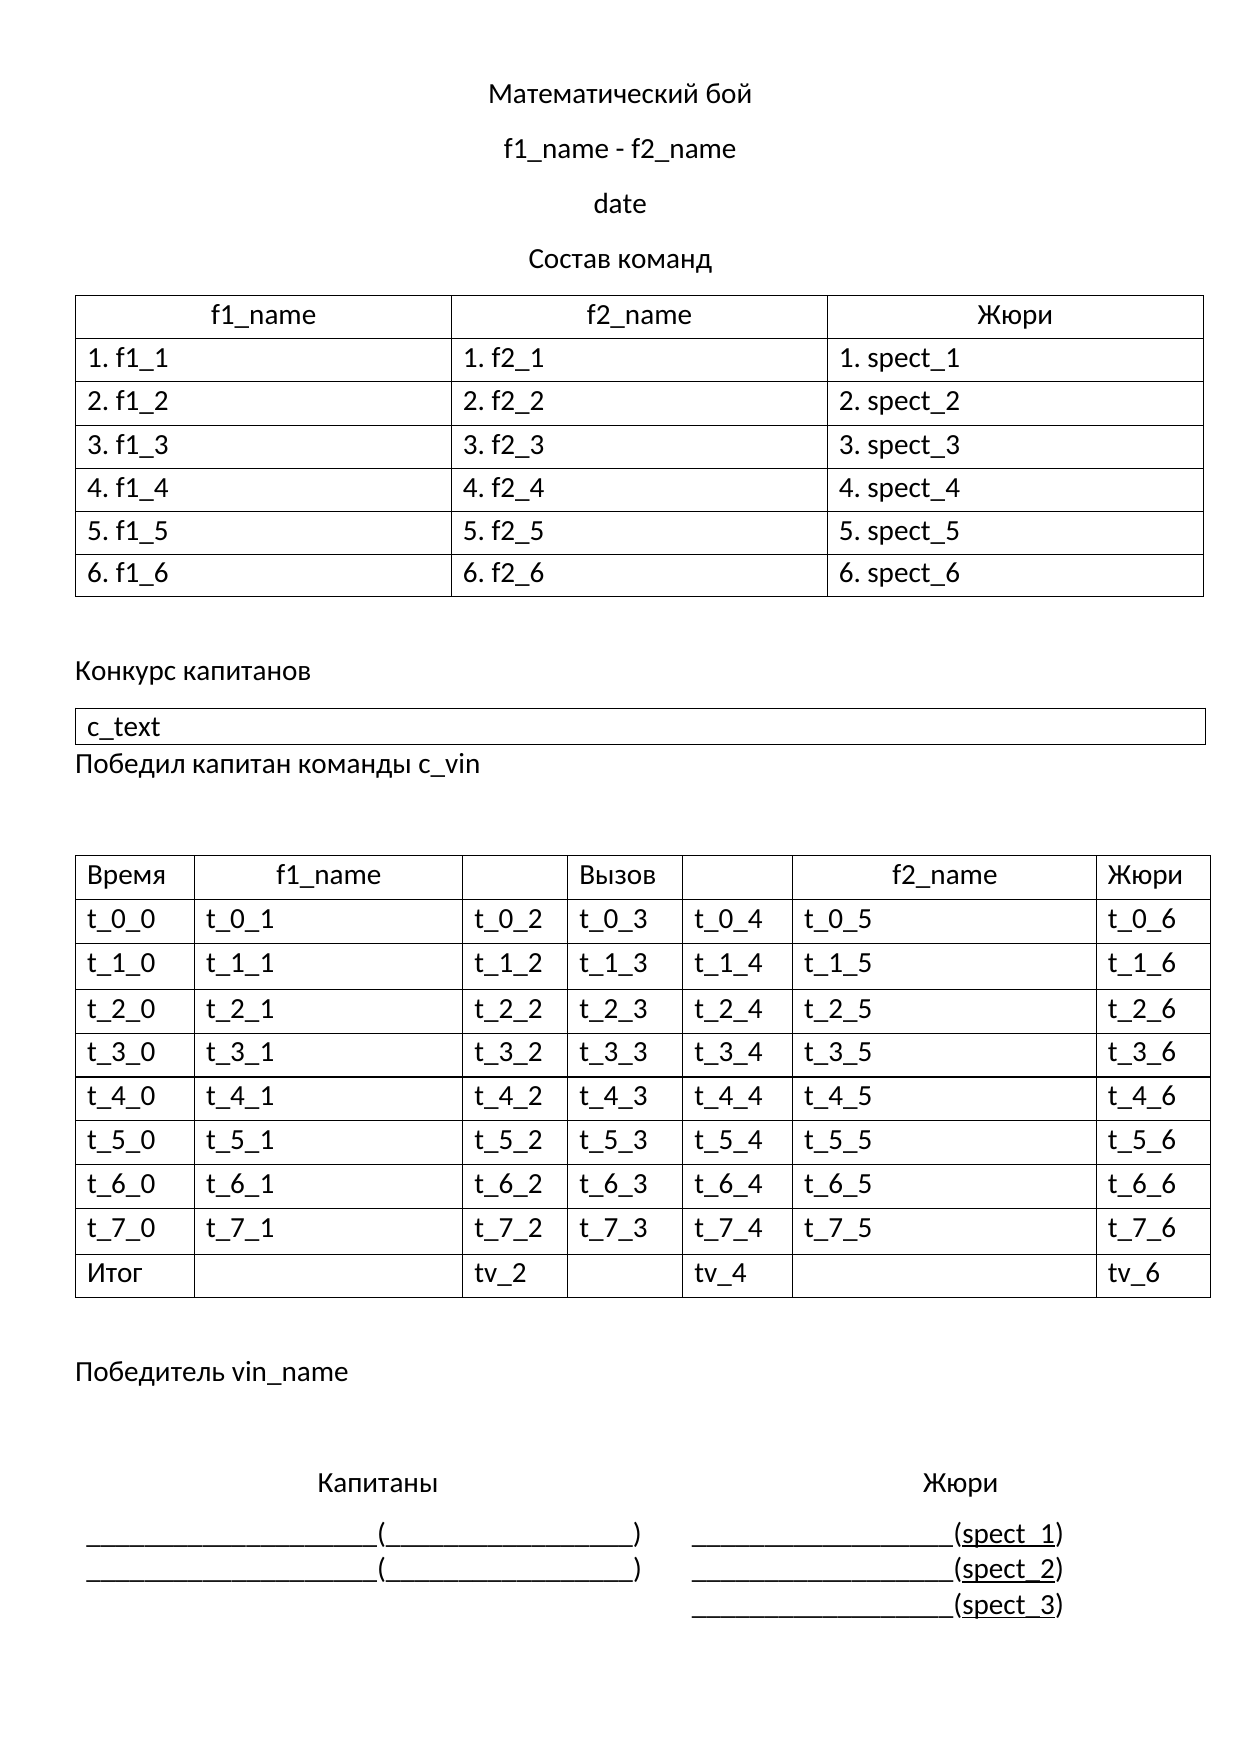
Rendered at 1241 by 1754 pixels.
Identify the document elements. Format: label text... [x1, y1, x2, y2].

table_cell t_5_2 [463, 1121, 567, 1164]
table_cell t_4_3 [568, 1078, 682, 1120]
table_header Жюри [680, 1464, 1240, 1515]
table_cell t_4_4 [683, 1078, 792, 1120]
table_cell t_0_1 [195, 900, 462, 943]
table_cell 5. spect_5 [828, 512, 1203, 553]
table_cell Итог [76, 1255, 194, 1297]
text f1_name - f2_name [75, 130, 1165, 166]
table_cell 3. f2_3 [452, 426, 827, 468]
table_cell t_2_5 [793, 990, 1096, 1032]
table_cell t_0_0 [76, 900, 194, 943]
table_cell t_2_1 [195, 990, 462, 1032]
table_header Капитаны [75, 1464, 680, 1515]
table_cell 6. spect_6 [828, 555, 1203, 596]
table_cell t_3_0 [76, 1034, 194, 1076]
table_cell t_5_6 [1097, 1121, 1210, 1164]
table_cell 4. f2_4 [452, 469, 827, 511]
table_cell 1. f2_1 [452, 339, 827, 381]
table_cell 3. f1_3 [76, 426, 451, 468]
table_header Жюри [828, 296, 1203, 338]
table_cell t_3_1 [195, 1034, 462, 1076]
table_cell [568, 1255, 682, 1297]
table_header [683, 856, 792, 899]
table_cell t_3_6 [1097, 1034, 1210, 1076]
table_header f2_name [452, 296, 827, 338]
table_cell t_0_2 [463, 900, 567, 943]
table_cell t_2_0 [76, 990, 194, 1032]
table_cell t_2_4 [683, 990, 792, 1032]
table_cell 6. f2_6 [452, 555, 827, 596]
table_cell ____________________(_________________) ____________________(_________________) [75, 1515, 680, 1622]
table_cell tv_2 [463, 1255, 567, 1297]
table_header [463, 856, 567, 899]
text Победил капитан команды c_vin [75, 745, 1165, 781]
table_cell t_4_1 [195, 1078, 462, 1120]
table_cell tv_4 [683, 1255, 792, 1297]
table_cell t_2_6 [1097, 990, 1210, 1032]
table_cell __________________(spect_1) __________________(spect_2) __________________(spect_3) [680, 1515, 1240, 1622]
table_cell t_7_5 [793, 1209, 1096, 1253]
table_header f1_name [195, 856, 462, 899]
table_cell t_5_4 [683, 1121, 792, 1164]
table_cell t_1_4 [683, 944, 792, 989]
table_cell t_5_3 [568, 1121, 682, 1164]
table_cell t_5_1 [195, 1121, 462, 1164]
table_cell 4. f1_4 [76, 469, 451, 511]
table_cell t_3_5 [793, 1034, 1096, 1076]
table_cell t_5_0 [76, 1121, 194, 1164]
table_cell t_1_3 [568, 944, 682, 989]
table_cell 4. spect_4 [828, 469, 1203, 511]
table_cell 2. spect_2 [828, 382, 1203, 425]
table_cell t_3_2 [463, 1034, 567, 1076]
table_cell 5. f2_5 [452, 512, 827, 553]
table_cell t_7_1 [195, 1209, 462, 1253]
table_cell t_6_4 [683, 1165, 792, 1208]
table_cell t_6_6 [1097, 1165, 1210, 1208]
table_cell t_1_6 [1097, 944, 1210, 989]
table_cell t_0_4 [683, 900, 792, 943]
table_cell t_6_2 [463, 1165, 567, 1208]
table_cell t_2_3 [568, 990, 682, 1032]
table_cell t_6_5 [793, 1165, 1096, 1208]
text date [75, 185, 1165, 221]
table_cell t_4_0 [76, 1078, 194, 1120]
text Конкурс капитанов [75, 652, 1165, 688]
table_cell t_4_2 [463, 1078, 567, 1120]
table_cell t_6_0 [76, 1165, 194, 1208]
table_header Жюри [1097, 856, 1210, 899]
text Состав команд [75, 240, 1165, 276]
table_cell 1. f1_1 [76, 339, 451, 381]
table_cell 2. f1_2 [76, 382, 451, 425]
table_cell t_7_0 [76, 1209, 194, 1253]
table_cell t_2_2 [463, 990, 567, 1032]
table_header Вызов [568, 856, 682, 899]
table_header f2_name [793, 856, 1096, 899]
table_cell t_7_3 [568, 1209, 682, 1253]
table_cell t_4_5 [793, 1078, 1096, 1120]
table_cell t_1_0 [76, 944, 194, 989]
table_cell t_5_5 [793, 1121, 1096, 1164]
table_cell t_6_1 [195, 1165, 462, 1208]
table_cell t_1_2 [463, 944, 567, 989]
table_header f1_name [76, 296, 451, 338]
table_cell [195, 1255, 462, 1297]
table_cell t_4_6 [1097, 1078, 1210, 1120]
table_cell t_6_3 [568, 1165, 682, 1208]
table_header Время [76, 856, 194, 899]
table_cell t_1_5 [793, 944, 1096, 989]
table_cell 1. spect_1 [828, 339, 1203, 381]
table_cell t_0_5 [793, 900, 1096, 943]
table_cell t_3_3 [568, 1034, 682, 1076]
table_cell t_0_3 [568, 900, 682, 943]
table_cell t_0_6 [1097, 900, 1210, 943]
text Математический бой [75, 75, 1165, 111]
table_cell 5. f1_5 [76, 512, 451, 553]
table_header c_text [76, 709, 1205, 744]
table_cell t_1_1 [195, 944, 462, 989]
table_cell t_7_6 [1097, 1209, 1210, 1253]
table_cell tv_6 [1097, 1255, 1210, 1297]
table_cell 6. f1_6 [76, 555, 451, 596]
table_cell 2. f2_2 [452, 382, 827, 425]
table_cell 3. spect_3 [828, 426, 1203, 468]
table_cell t_3_4 [683, 1034, 792, 1076]
table_cell t_7_4 [683, 1209, 792, 1253]
text Победитель vin_name [75, 1353, 1165, 1389]
table_cell [793, 1255, 1096, 1297]
table_cell t_7_2 [463, 1209, 567, 1253]
